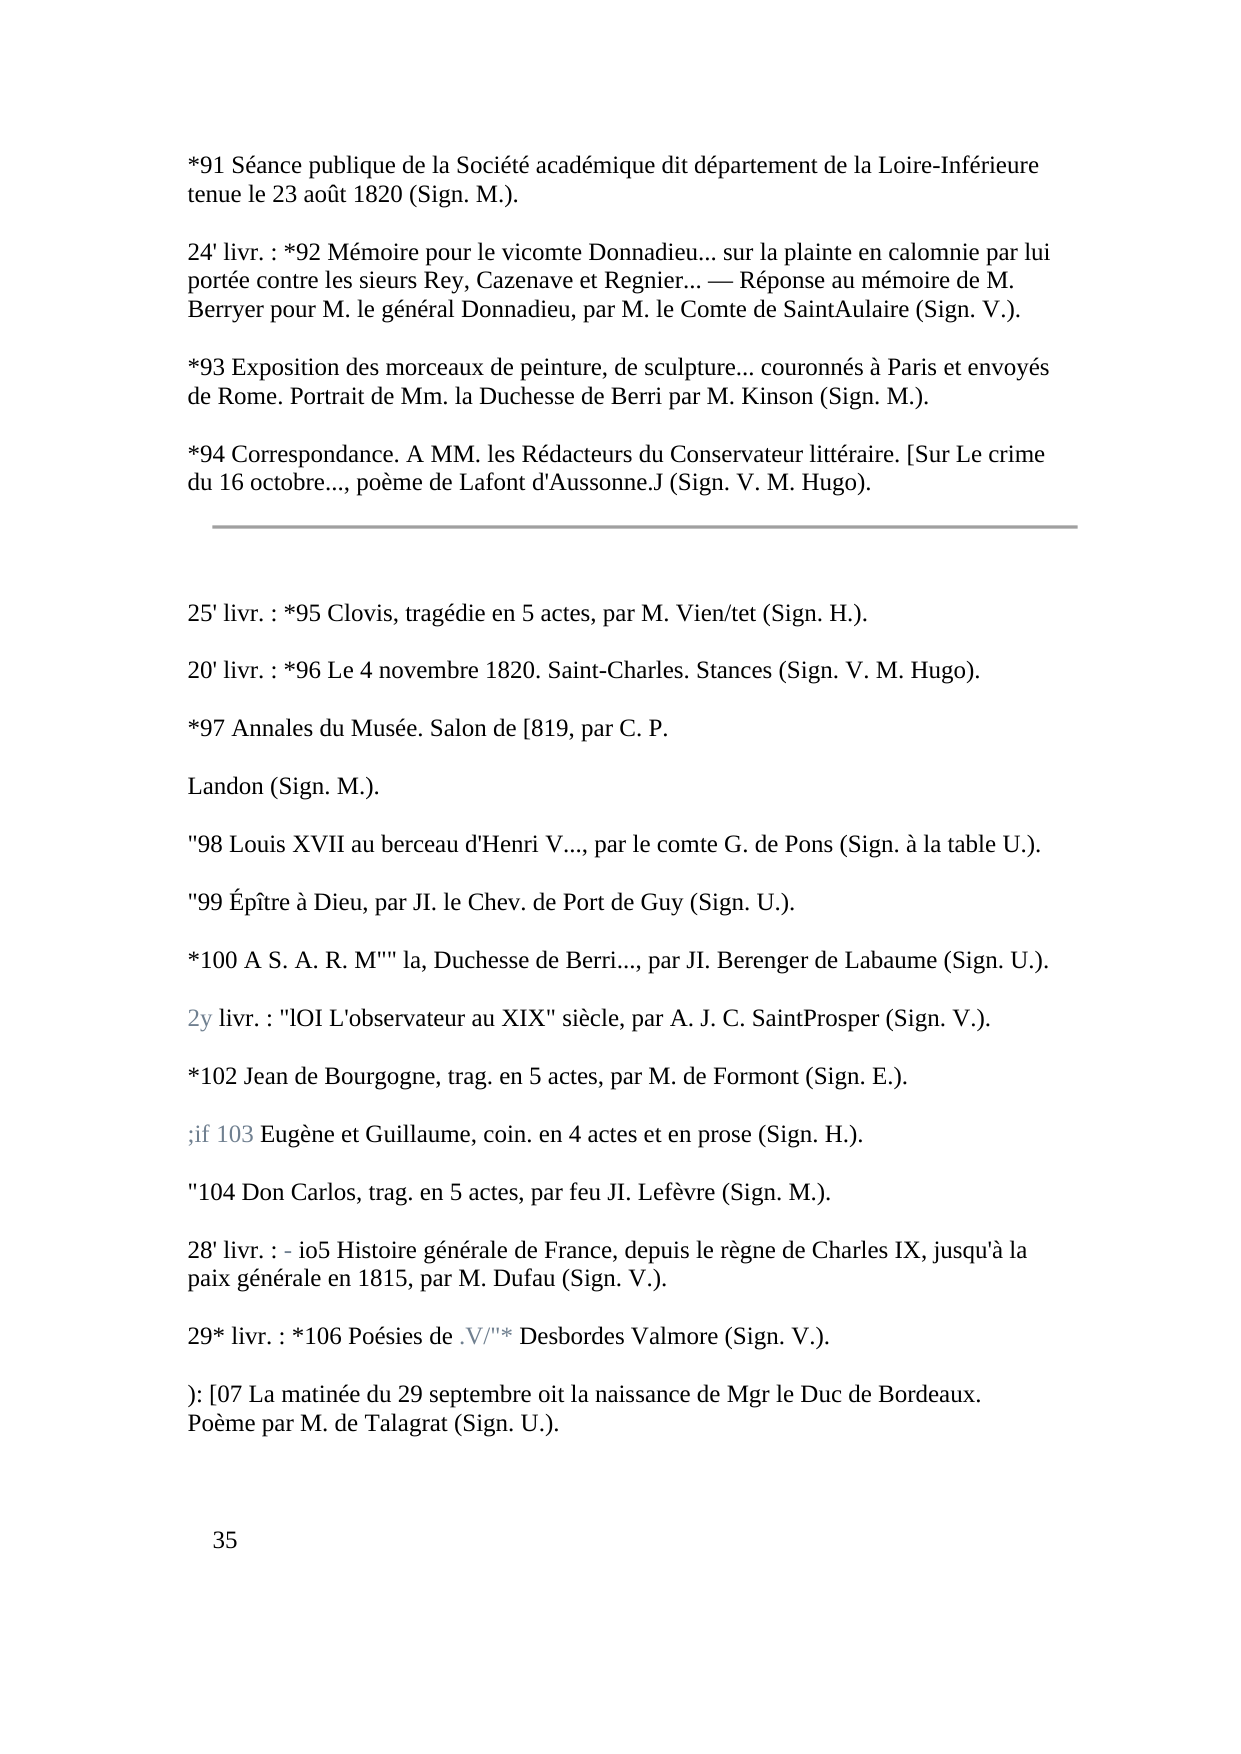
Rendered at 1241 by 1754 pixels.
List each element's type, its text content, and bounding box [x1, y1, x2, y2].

text Landon (Sign. M.). [187, 771, 1053, 800]
text ): [07 La matinée du 29 septembre oit la naissance de Mgr le Duc de Bordeaux. Poème par M. de Talagrat (Sign. U.). [187, 1379, 1053, 1437]
text "99 Épître à Dieu, par JI. le Chev. de Port de Guy (Sign. U.). [187, 887, 1053, 916]
text 29* livr. : *106 Poésies de .V/"* Desbordes Valmore (Sign. V.). [187, 1321, 1053, 1350]
text *100 A S. A. R. M"" la, Duchesse de Berri..., par JI. Berenger de Labaume (Sign. U.). [187, 945, 1053, 974]
text *94 Correspondance. A MM. les Rédacteurs du Conservateur littéraire. [Sur Le crime du 16 octobre..., poème de Lafont d'Aussonne.J (Sign. V. M. Hugo). [187, 439, 1053, 496]
text *102 Jean de Bourgogne, trag. en 5 actes, par M. de Formont (Sign. E.). [187, 1061, 1053, 1090]
text *93 Exposition des morceaux de peinture, de sculpture... couronnés à Paris et envoyés de Rome. Portrait de Mm. la Duchesse de Berri par M. Kinson (Sign. M.). [187, 352, 1053, 409]
text 28' livr. : - io5 Histoire générale de France, depuis le règne de Charles IX, jusqu'à la paix générale en 1815, par M. Dufau (Sign. V.). [187, 1235, 1053, 1292]
text 2y livr. : "lOI L'observateur au XIX" siècle, par A. J. C. SaintProsper (Sign. V.). [187, 1003, 1053, 1032]
text 20' livr. : *96 Le 4 novembre 1820. Saint-Charles. Stances (Sign. V. M. Hugo). [187, 656, 1053, 684]
text "98 Louis XVII au berceau d'Henri V..., par le comte G. de Pons (Sign. à la table U.). [187, 829, 1053, 858]
text 25' livr. : *95 Clovis, tragédie en 5 actes, par M. Vien/tet (Sign. H.). [187, 598, 1053, 626]
text "104 Don Carlos, trag. en 5 actes, par feu JI. Lefèvre (Sign. M.). [187, 1177, 1053, 1206]
text 24' livr. : *92 Mémoire pour le vicomte Donnadieu... sur la plainte en calomnie par lui portée contre les sieurs Rey, Cazenave et Regnier... — Réponse au mémoire de M. Berryer pour M. le général Donnadieu, par M. le Comte de SaintAulaire (Sign. V.). [187, 237, 1053, 323]
text *91 Séance publique de la Société académique dit département de la Loire-Inférieure tenue le 23 août 1820 (Sign. M.). [187, 150, 1053, 207]
text *97 Annales du Musée. Salon de [819, par C. P. [187, 713, 1053, 742]
text ;if 103 Eugène et Guillaume, coin. en 4 actes et en prose (Sign. H.). [187, 1119, 1053, 1148]
